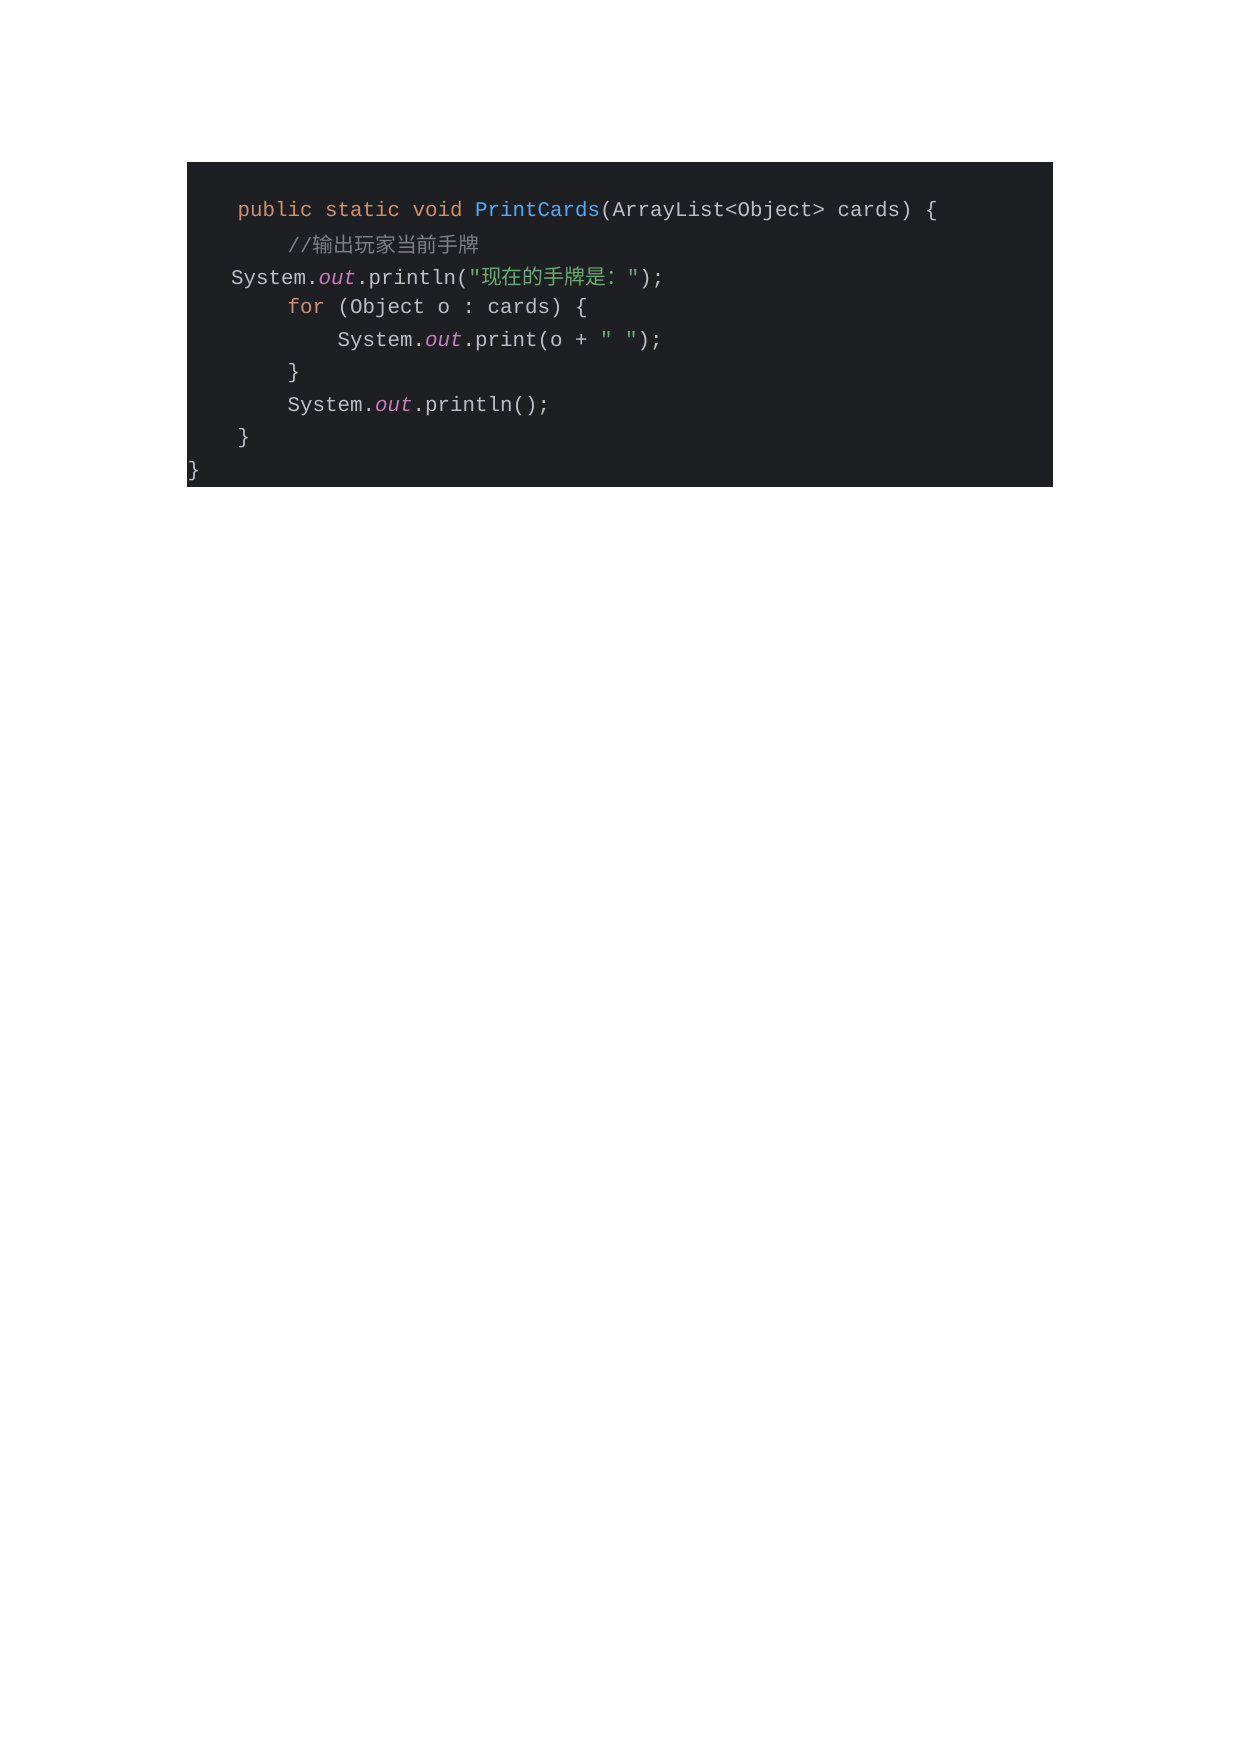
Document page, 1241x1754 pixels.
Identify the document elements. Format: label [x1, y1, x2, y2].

text [187, 162, 1053, 487]
